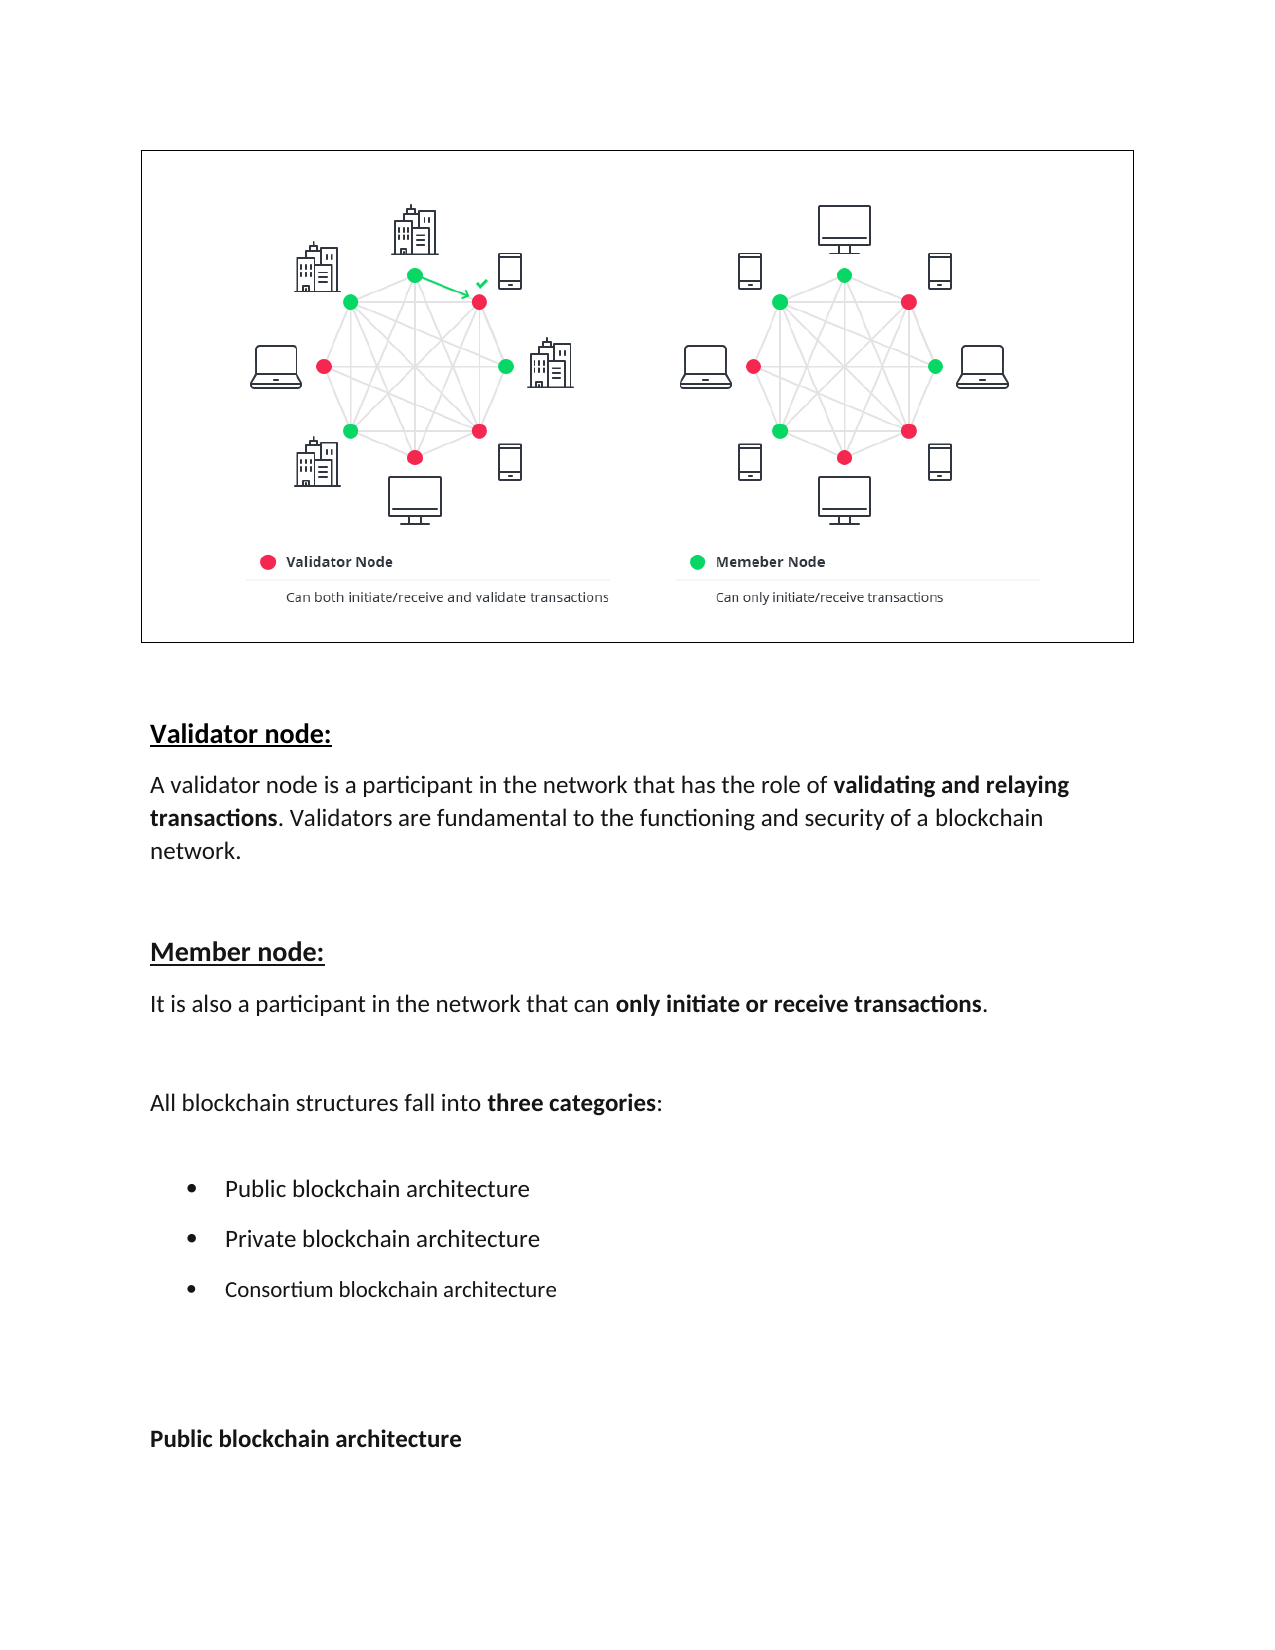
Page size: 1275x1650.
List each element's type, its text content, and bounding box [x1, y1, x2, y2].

text Validator node: [150, 716, 1125, 750]
text Member node: [150, 934, 1125, 969]
text It is also a participant in the network that can only initiate or receive transactions. [150, 988, 1125, 1019]
text Public blockchain architecture [150, 1408, 1125, 1458]
text All blockchain structures fall into three categories: [150, 1087, 1125, 1118]
list Public blockchain architecture [187, 1158, 1125, 1208]
list Consortium blockchain architecture [187, 1258, 1125, 1308]
list Private blockchain architecture [187, 1208, 1125, 1258]
text A validator node is a participant in the network that has the role of validating and relaying transactions. Validators are fundamental to the functioning and security of a blockchain network. [150, 769, 1125, 866]
